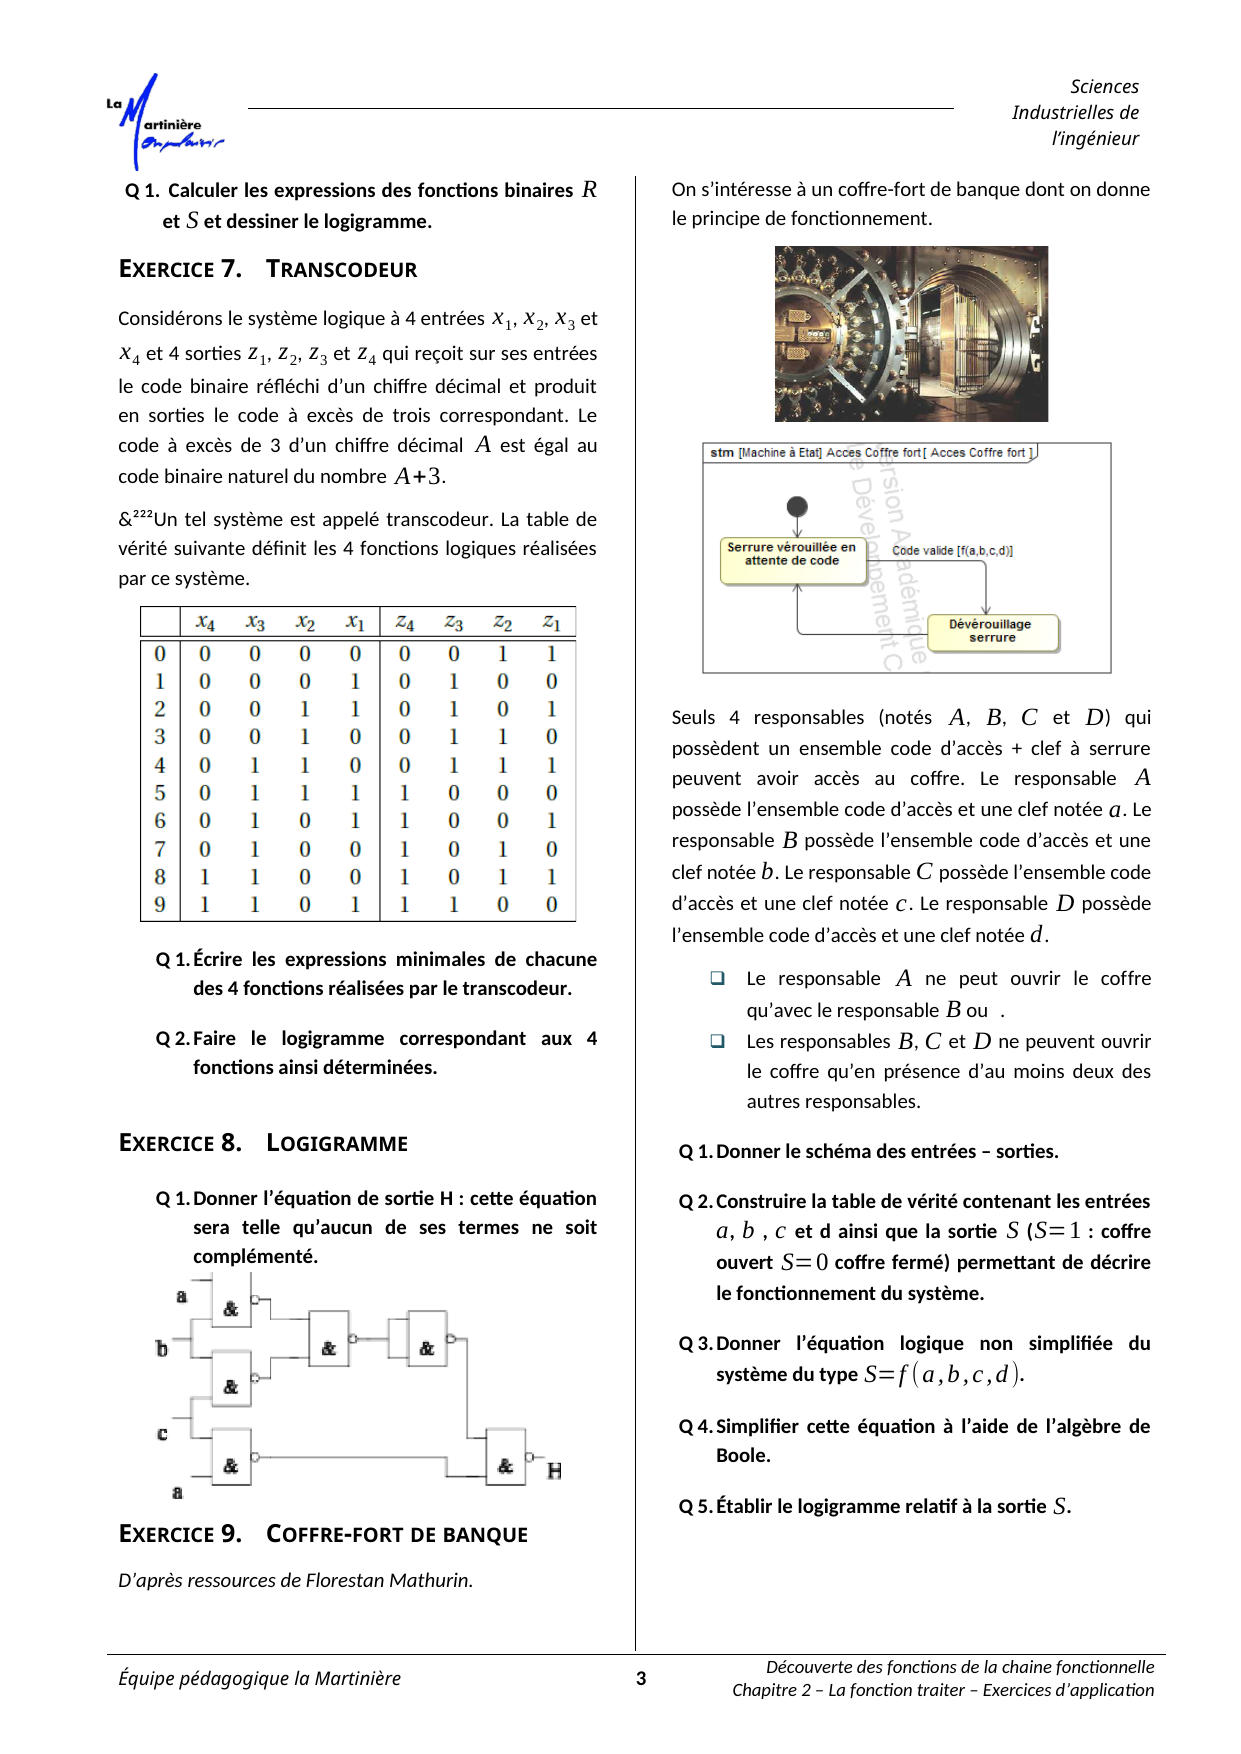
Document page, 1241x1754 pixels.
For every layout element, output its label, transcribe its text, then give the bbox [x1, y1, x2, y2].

subtitle Calculer les expressions des fonctions binaires et et dessiner le logigramme. [125, 176, 598, 235]
text Considérons le système logique à 4 entrées , , et et 4 sorties , , et qui reçoit sur ses entrées le code binaire réfléchi d’un chiffre décimal et produit en sorties le code à excès de trois correspondant. Le code à excès de 3 d’un chiffre décimal est égal au code binaire naturel du nombre . [118, 303, 598, 490]
text On s’intéresse à un coffre-fort de banque dont on donne le principe de fonctionnement. [672, 176, 1152, 230]
subtitle Faire le logigramme correspondant aux 4 fonctions ainsi déterminées. [156, 1025, 598, 1080]
subtitle Logigramme [118, 1125, 598, 1159]
text D’après ressources de Florestan Mathurin. [118, 1567, 598, 1592]
subtitle Donner l’équation logique non simplifiée du système du type . [678, 1330, 1152, 1389]
subtitle Simplifier cette équation à l’aide de l’algèbre de Boole. [678, 1413, 1152, 1468]
subtitle Établir le logigramme relatif à la sortie . [678, 1493, 1152, 1520]
subtitle Donner l’équation de sortie H : cette équation sera telle qu’aucun de ses termes ne soit complémenté. [156, 1185, 598, 1269]
text &²²²Un tel système est appelé transcodeur. La table de vérité suivante définit les 4 fonctions logiques réalisées par ce système. [118, 506, 598, 590]
subtitle Donner le schéma des entrées – sorties. [678, 1138, 1152, 1163]
subtitle Écrire les expressions minimales de chacune des 4 fonctions réalisées par le transcodeur. [156, 946, 598, 1001]
subtitle Coffre-fort de banque [118, 1515, 598, 1549]
picture [155, 1272, 561, 1499]
subtitle Transcodeur [118, 251, 598, 285]
subtitle Construire la table de vérité contenant les entrées , , et d ainsi que la sortie ( : coffre ouvert coffre fermé) permettant de décrire le fonctionnement du système. [678, 1188, 1152, 1305]
text Seuls 4 responsables (notés , , et ) qui possèdent un ensemble code d’accès + clef à serrure peuvent avoir accès au coffre. Le responsable possède l’ensemble code d’accès et une clef notée . Le responsable possède l’ensemble code d’accès et une clef notée . Le responsable possède l’ensemble code d’accès et une clef notée . Le responsable possède l’ensemble code d’accès et une clef notée . [672, 703, 1152, 948]
picture [106, 73, 225, 171]
picture [140, 606, 577, 922]
list Le responsable ne peut ouvrir le coffre qu’avec le responsable ou . [709, 964, 1152, 1023]
list Les responsables , et ne peuvent ouvrir le coffre qu’en présence d’au moins deux des autres responsables. [709, 1027, 1152, 1113]
